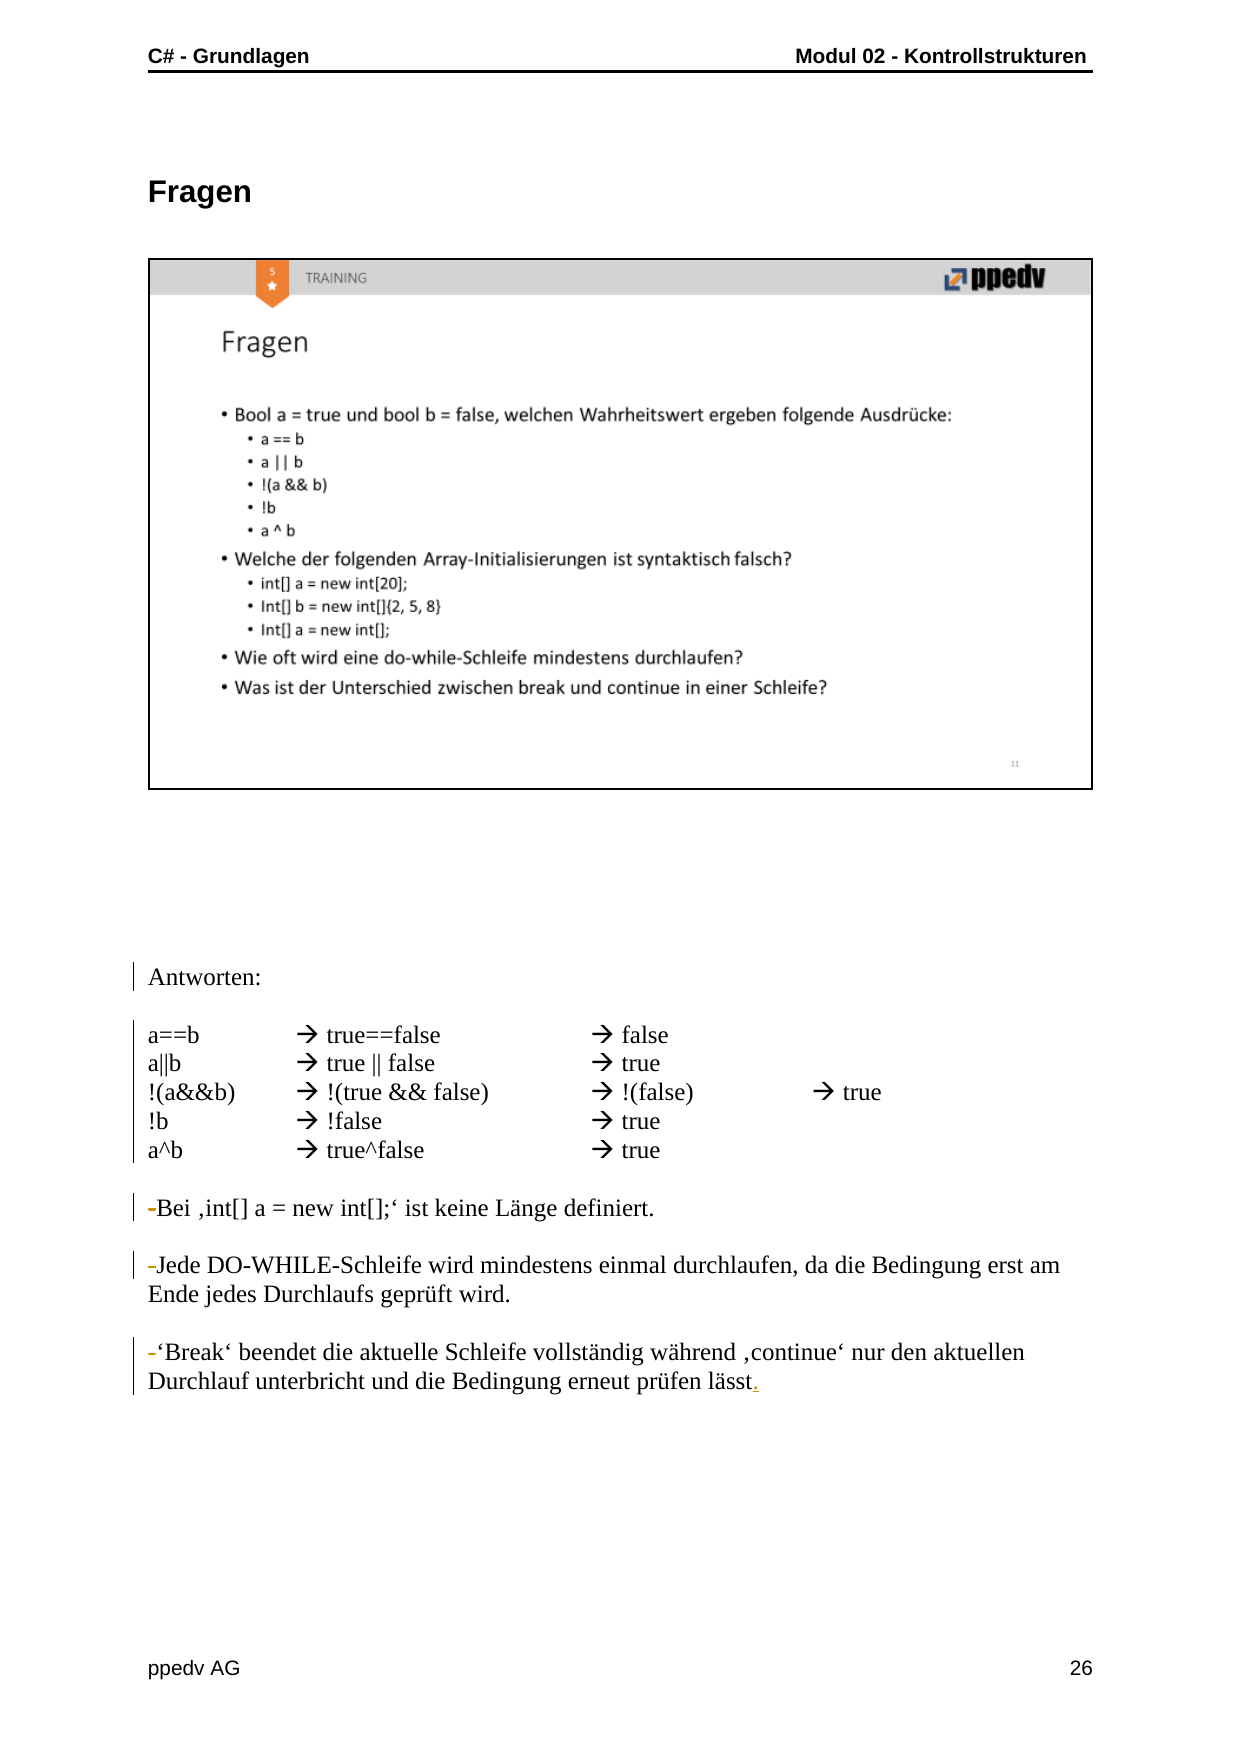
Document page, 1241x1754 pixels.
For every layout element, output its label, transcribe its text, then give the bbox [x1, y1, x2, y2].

picture [150, 260, 1091, 788]
text Jede DO-WHILE-Schleife wird mindestens einmal durchlaufen, da die Bedingung erst am Ende jedes Durchlaufs geprüft wird. [148, 1251, 1093, 1308]
text a==b true==false false a||b true || false true !(a&&b) !(true && false) !(false) true !b !false true a^b true^false true [148, 1020, 1093, 1163]
text Antworten: [148, 962, 1093, 991]
text Bei ‚int[] a = new int[];‘ ist keine Länge definiert. [148, 1193, 1093, 1221]
subtitle Fragen [148, 173, 1093, 208]
text ‘Break‘ beendet die aktuelle Schleife vollständig während ‚continue‘ nur den aktuellen Durchlauf unterbricht und die Bedingung erneut prüfen lässt [148, 1337, 1093, 1395]
